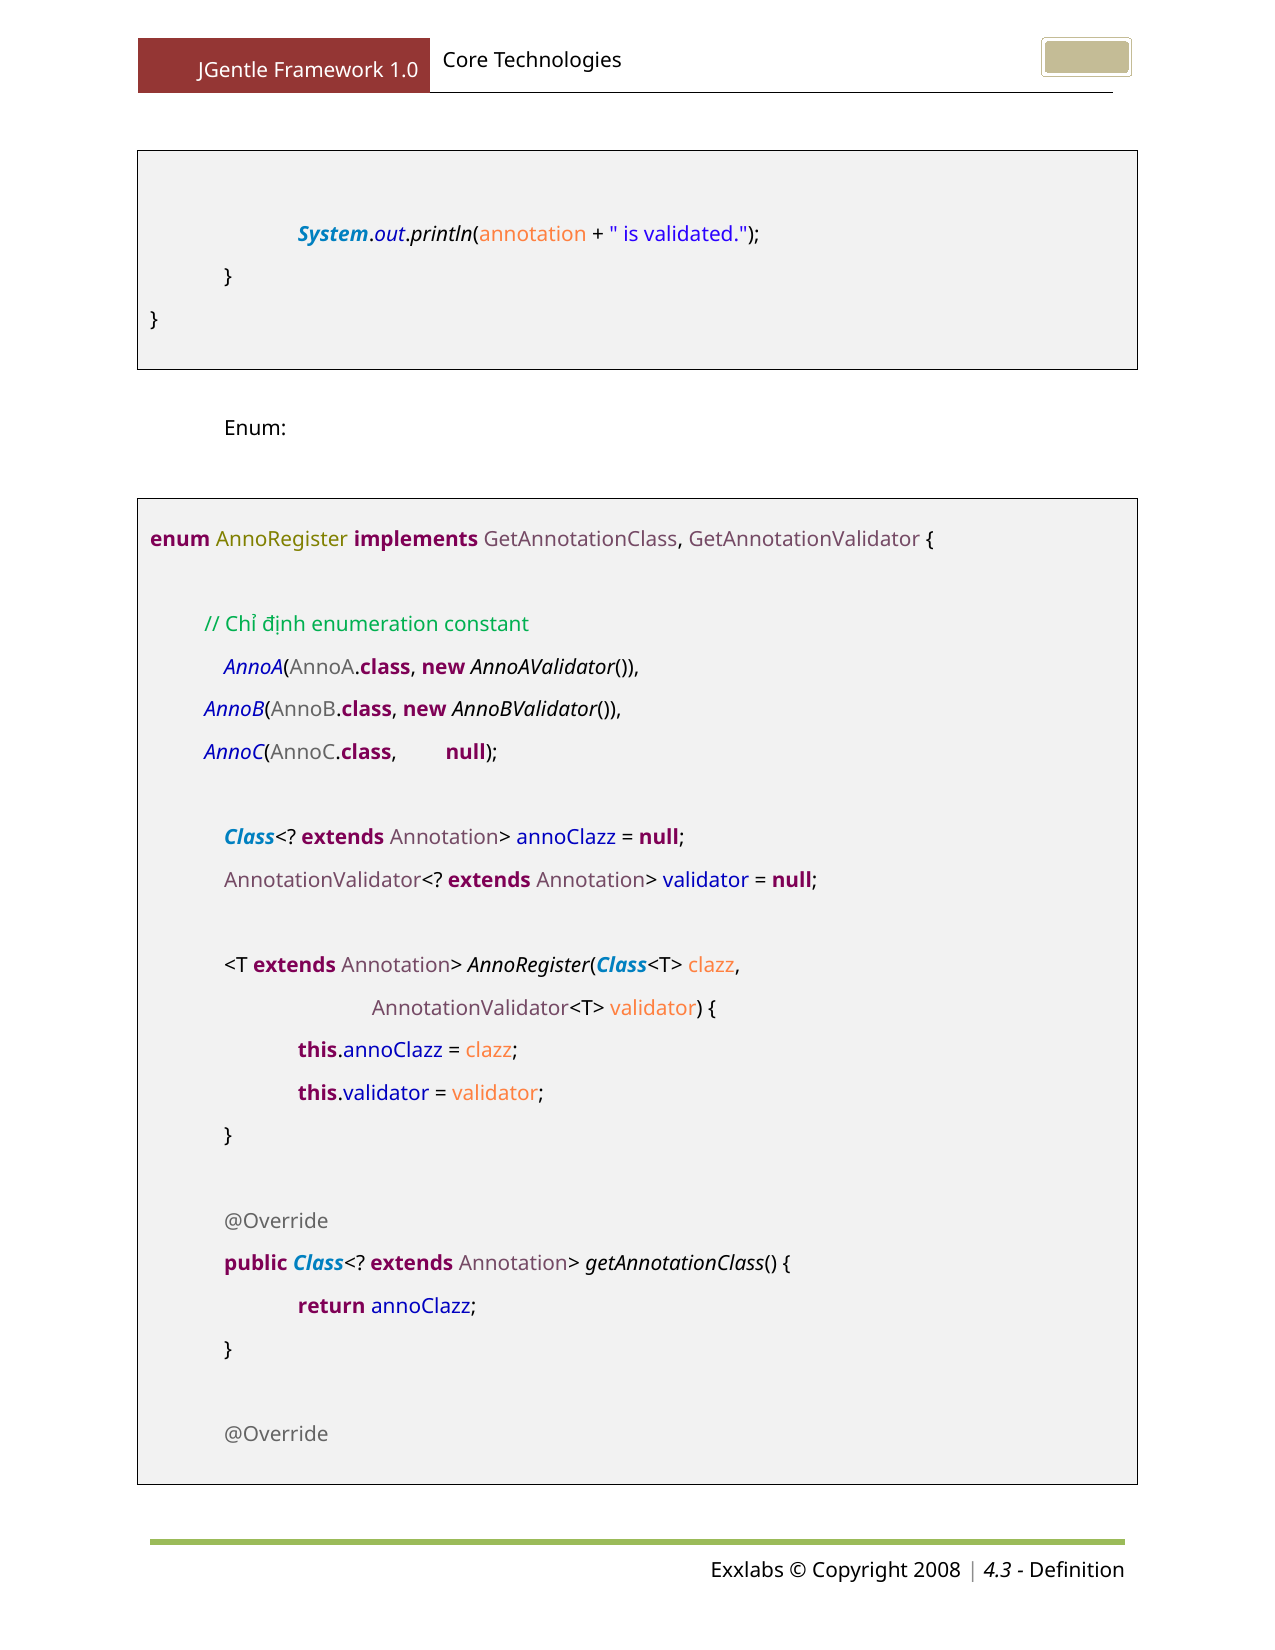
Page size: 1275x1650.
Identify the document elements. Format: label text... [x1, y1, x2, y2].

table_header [138, 499, 1137, 1484]
text Enum: [150, 413, 1125, 441]
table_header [138, 151, 1137, 369]
